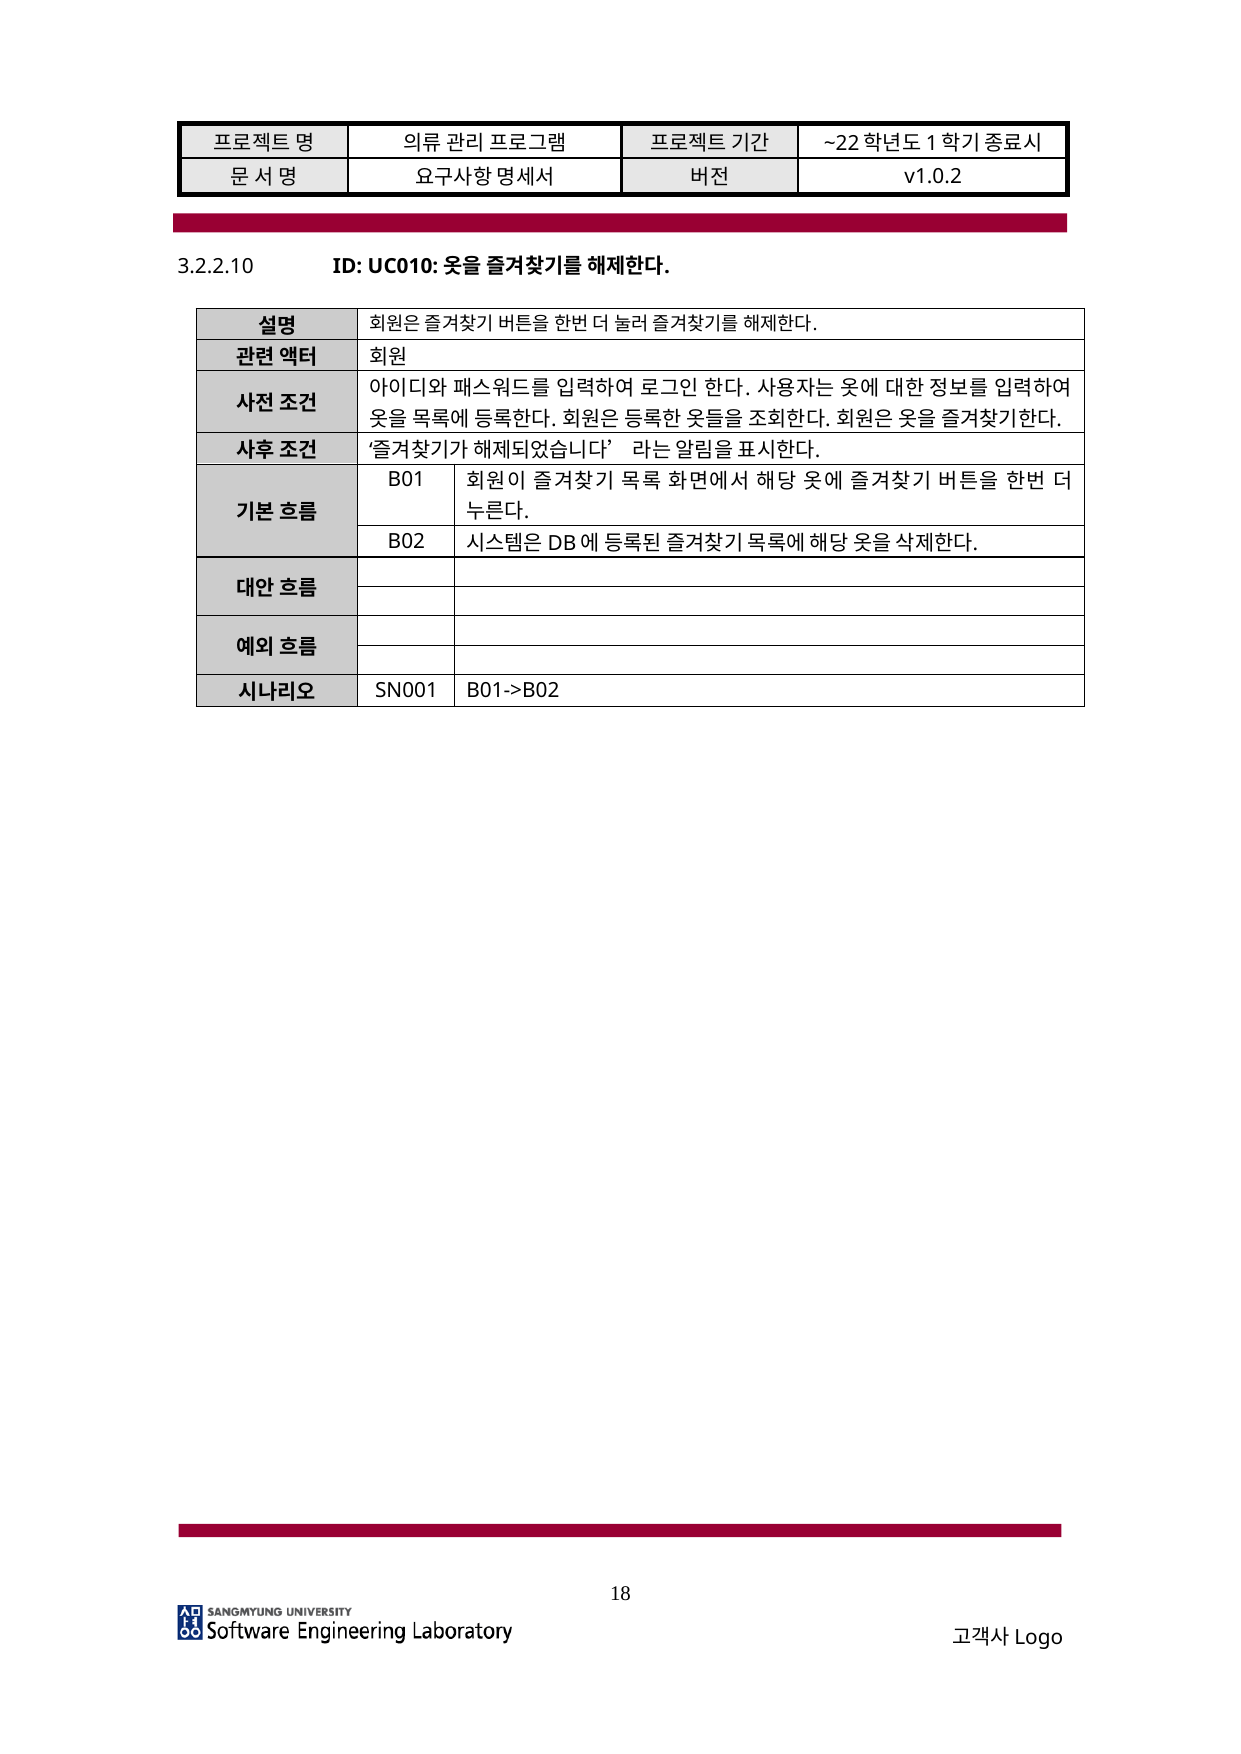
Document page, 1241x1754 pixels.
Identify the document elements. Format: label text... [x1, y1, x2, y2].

table_cell 시나리오 [197, 675, 357, 706]
table_header 회원은 즐겨찾기 버튼을 한번 더 눌러 즐겨찾기를 해제한다. [358, 309, 1084, 339]
table_cell 시스템은 DB에 등록된 즐겨찾기 목록에 해당 옷을 삭제한다. [455, 526, 1084, 556]
table_cell 예외 흐름 [197, 616, 357, 674]
list ID: UC010: 옷을 즐겨찾기를 해제한다. [177, 249, 1063, 279]
table_cell [358, 587, 454, 615]
table_cell [358, 646, 454, 674]
table_cell 회원 [358, 340, 1084, 370]
table_cell 회원이 즐겨찾기 목록 화면에서 해당 옷에 즐겨찾기 버튼을 한번 더 누른다. [455, 465, 1084, 525]
table_cell [358, 616, 454, 645]
table_cell B01->B02 [455, 675, 1084, 706]
table_cell 기본 흐름 [197, 465, 357, 556]
table_cell SN001 [358, 675, 454, 706]
table_cell 대안 흐름 [197, 558, 357, 615]
table_cell B01 [358, 465, 454, 525]
table_header 설명 [197, 309, 357, 339]
picture [177, 1605, 515, 1645]
table_cell [455, 587, 1084, 615]
table_cell 사전 조건 [197, 371, 357, 432]
table_cell 사후 조건 [197, 433, 357, 463]
table_cell ‘즐겨찾기가 해제되었습니다’ 라는 알림을 표시한다. [358, 433, 1084, 463]
table_cell 관련 액터 [197, 340, 357, 370]
table_cell 아이디와 패스워드를 입력하여 로그인 한다. 사용자는 옷에 대한 정보를 입력하여 옷을 목록에 등록한다. 회원은 등록한 옷들을 조회한다. 회원은 옷을 즐겨찾기한다. [358, 371, 1084, 432]
table_cell [455, 616, 1084, 645]
table_cell [455, 646, 1084, 674]
table_cell [455, 558, 1084, 586]
table_cell B02 [358, 526, 454, 556]
table_cell [358, 558, 454, 586]
